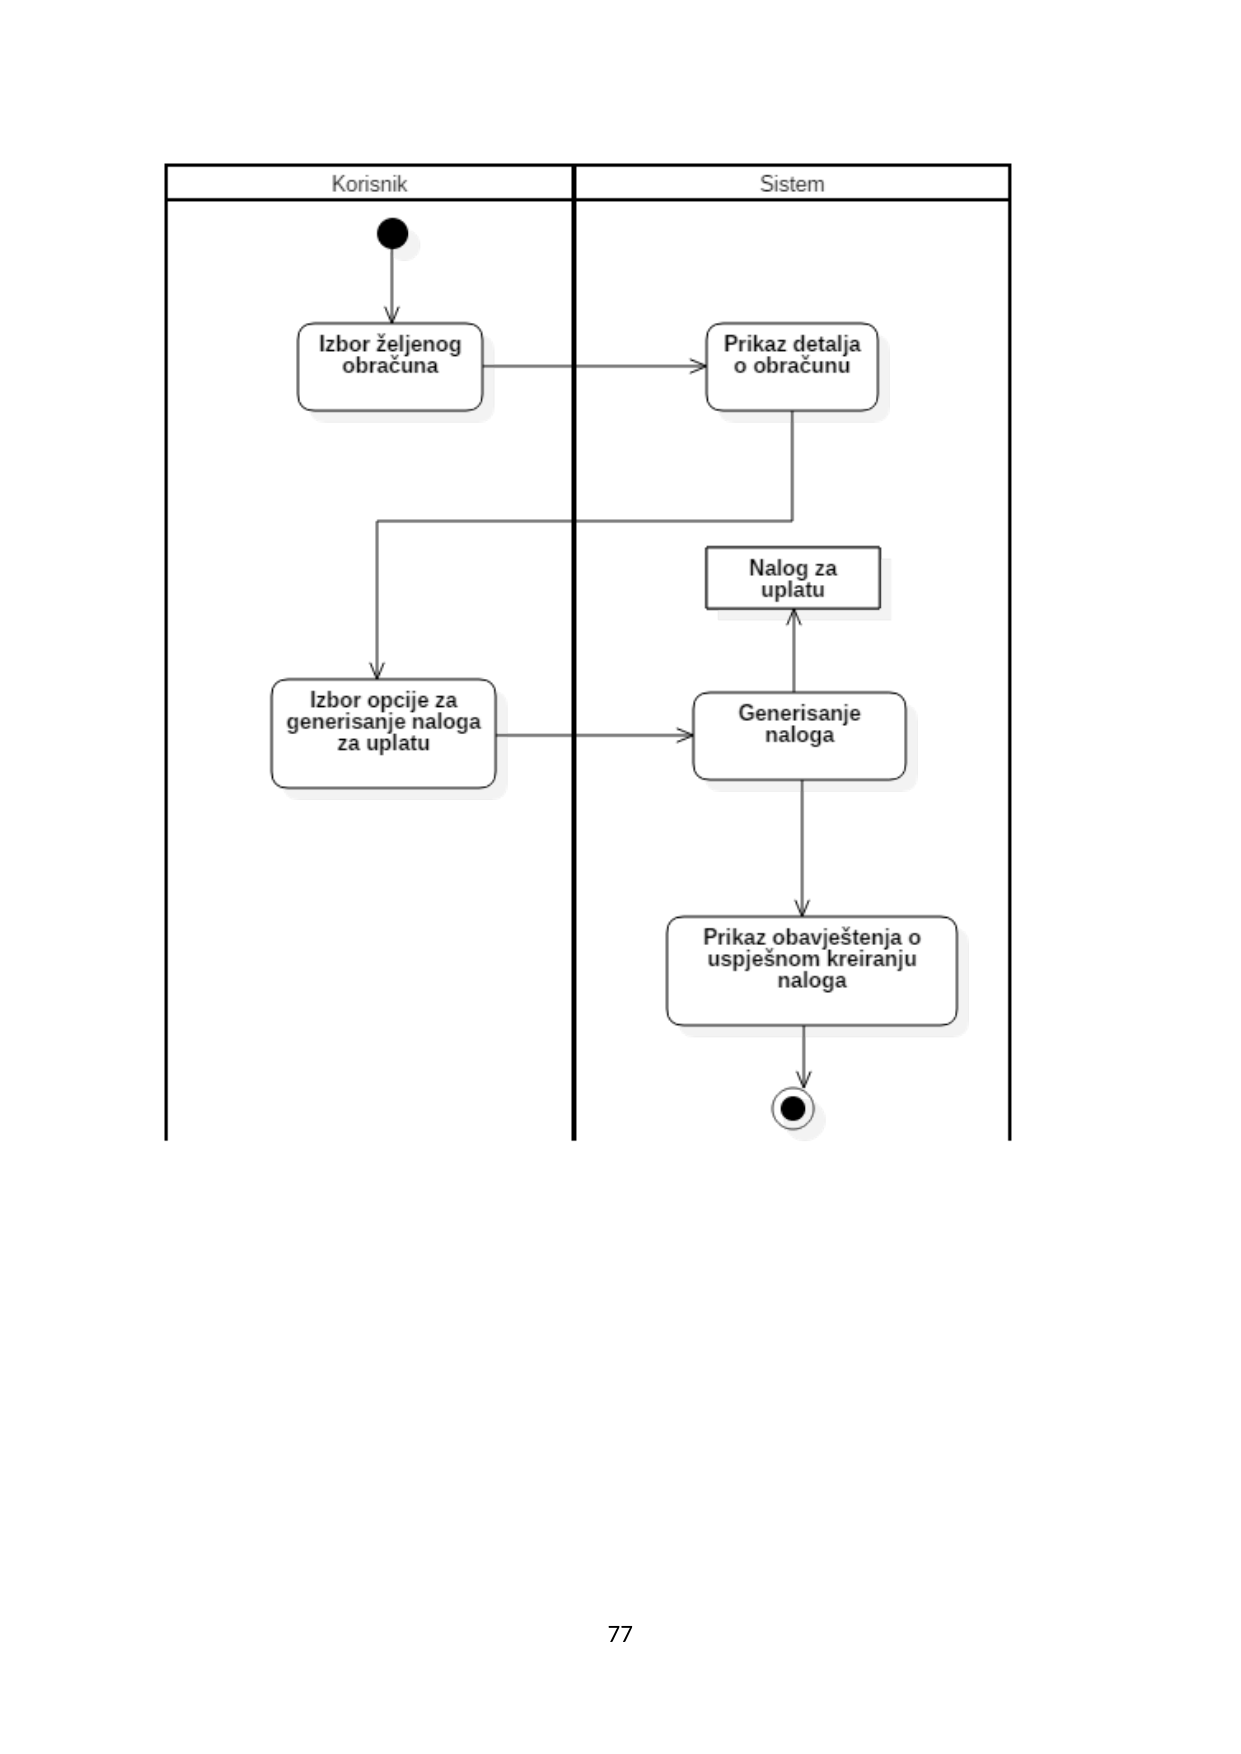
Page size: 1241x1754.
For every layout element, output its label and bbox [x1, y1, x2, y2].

picture [150, 150, 1076, 1207]
